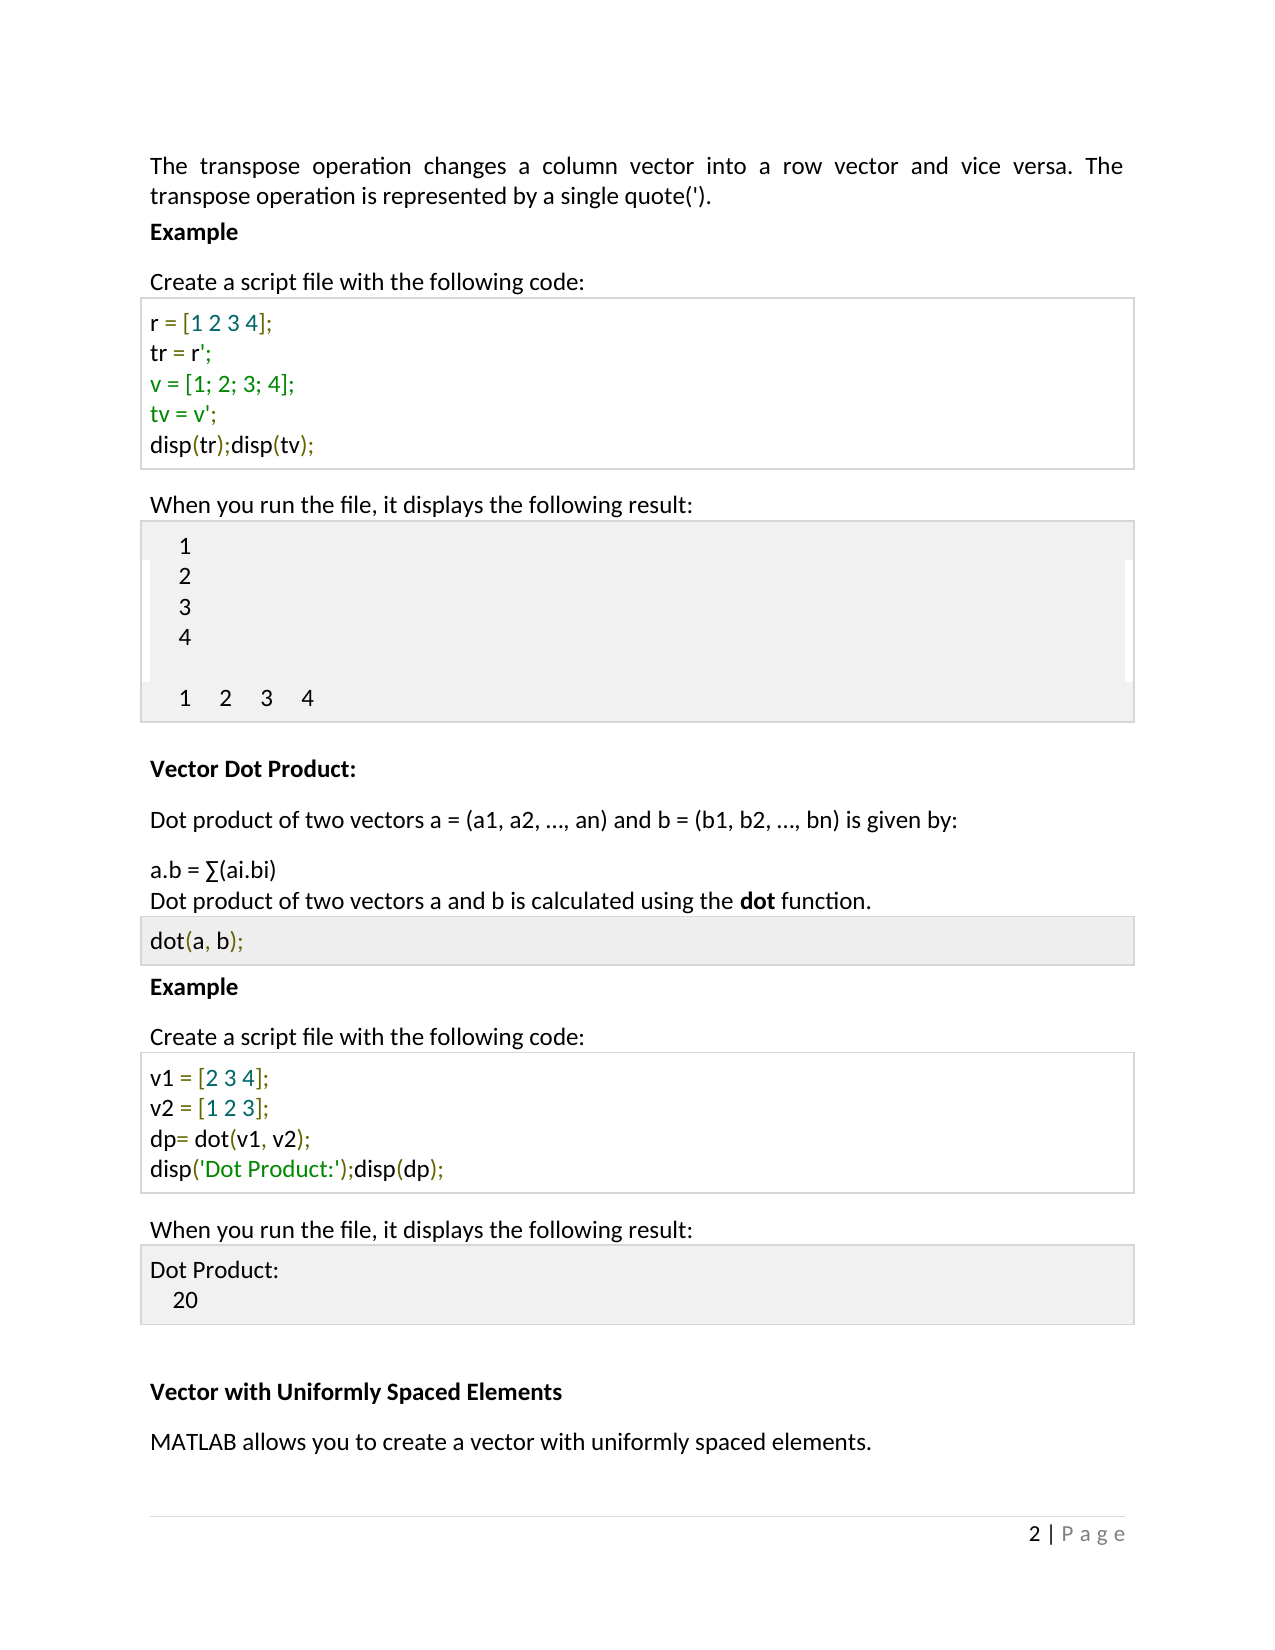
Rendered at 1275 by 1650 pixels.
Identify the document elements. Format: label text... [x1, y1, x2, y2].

text v1 = [2 3 4]; [142, 1053, 1133, 1092]
text Dot product of two vectors a = (a1, a2, …, an) and b = (b1, b2, …, bn) is given by: [150, 804, 1125, 834]
text When you run the file, it displays the following result: [150, 489, 1125, 520]
text Dot Product: [142, 1246, 1133, 1275]
text Create a script file with the following code: [150, 1021, 1125, 1052]
text disp(tr);disp(tv); [142, 419, 1133, 468]
text 4 [150, 621, 1125, 652]
text MATLAB allows you to create a vector with uniformly spaced elements. [150, 1426, 1125, 1457]
text 1 [142, 522, 1133, 560]
text tr = r'; [150, 337, 1125, 368]
text The transpose operation changes a column vector into a row vector and vice versa. The transpose operation is represented by a single quote('). [150, 150, 1125, 211]
text Vector Dot Product: [150, 753, 1125, 784]
text disp('Dot Product:');disp(dp); [142, 1143, 1133, 1192]
text dp= dot(v1, v2); [150, 1123, 1125, 1143]
text dot(a, b); [142, 917, 1133, 964]
text v = [1; 2; 3; 4]; [150, 368, 1125, 398]
text Vector with Uniformly Spaced Elements [150, 1376, 1125, 1406]
text v2 = [1 2 3]; [150, 1092, 1125, 1123]
text Create a script file with the following code: [150, 267, 1125, 297]
text 2 [150, 560, 1125, 591]
subtitle Example [150, 971, 1120, 1001]
text a.b = ∑(ai.bi) [150, 854, 1125, 885]
text Dot product of two vectors a and b is calculated using the dot function. [150, 885, 1125, 916]
text 3 [150, 591, 1125, 621]
text r = [1 2 3 4]; [142, 299, 1133, 337]
text tv = v'; [150, 398, 1125, 419]
text 1 2 3 4 [142, 673, 1133, 721]
text 20 [142, 1275, 1133, 1324]
text Example [150, 216, 1120, 247]
text When you run the file, it displays the following result: [150, 1214, 1125, 1244]
